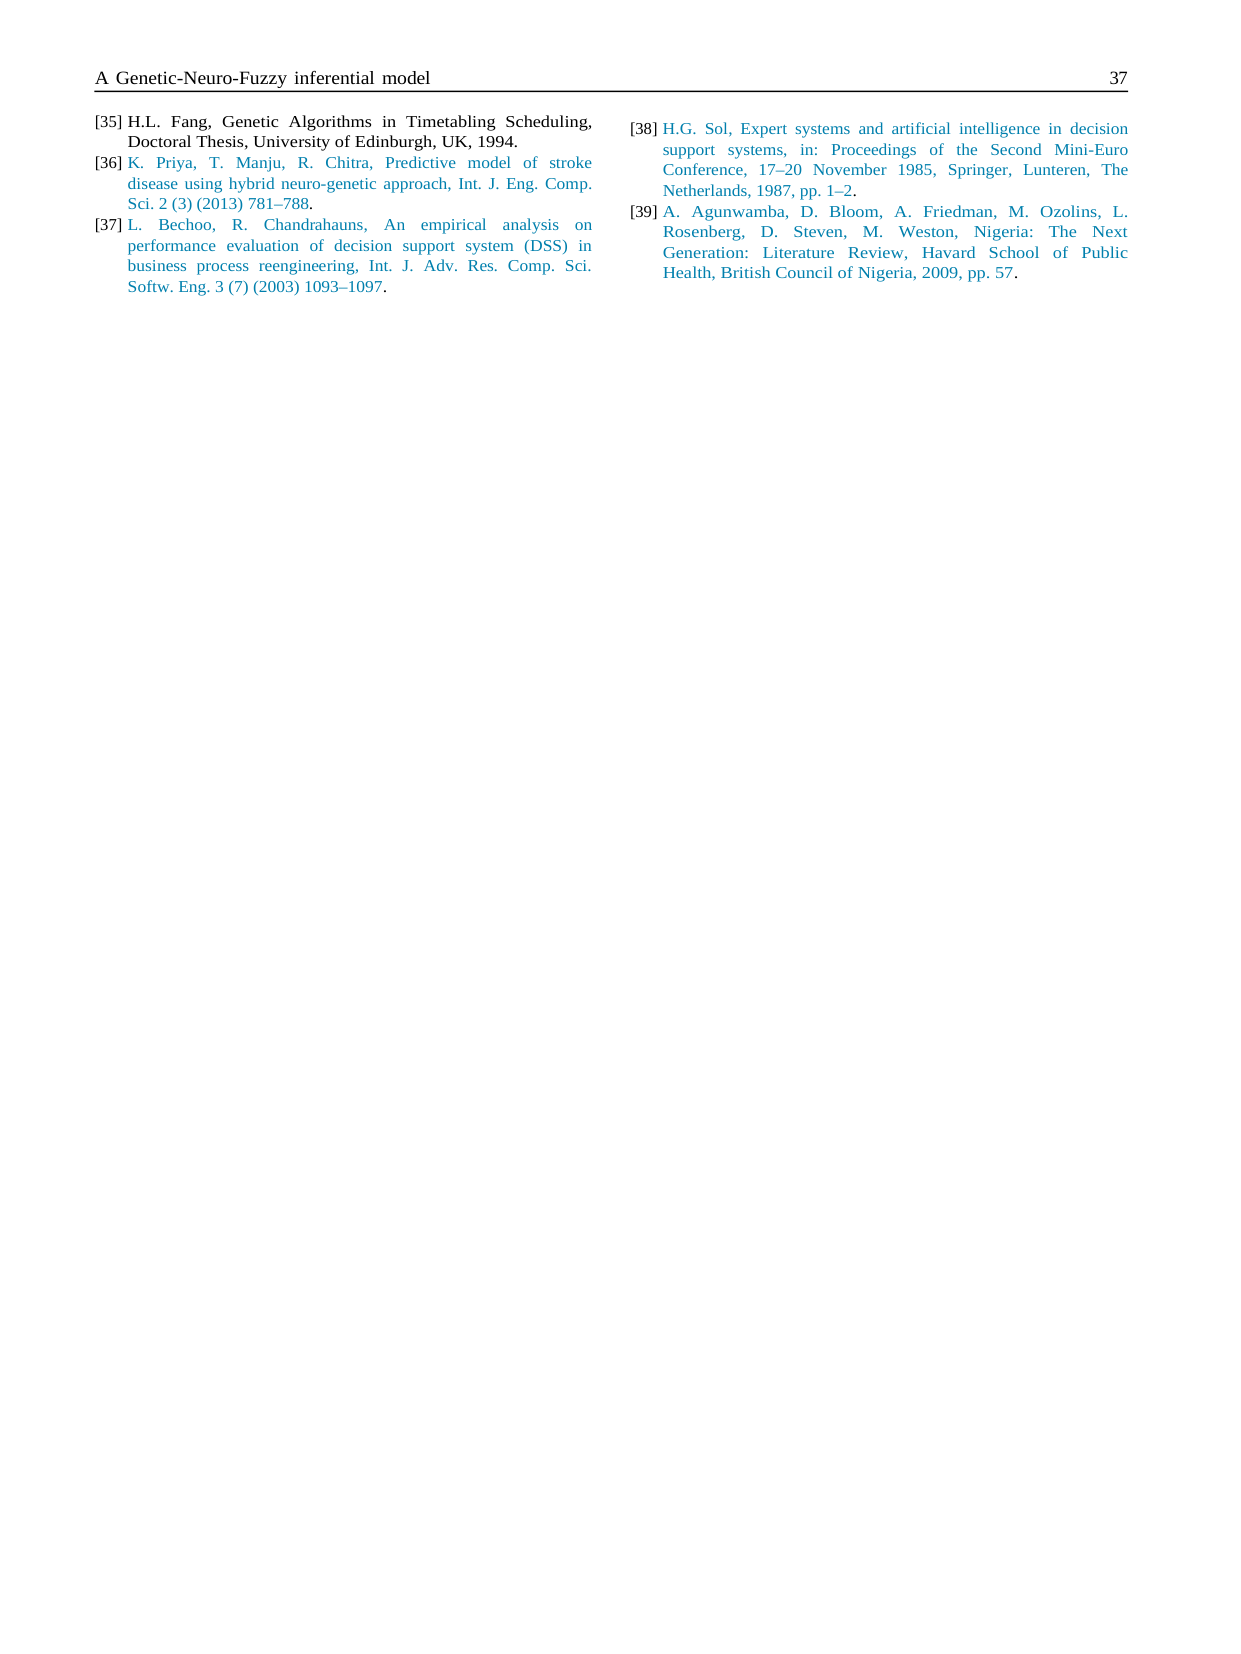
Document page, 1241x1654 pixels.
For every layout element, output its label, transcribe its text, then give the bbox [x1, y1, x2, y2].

picture [692, 208, 699, 217]
picture [255, 181, 261, 189]
picture [292, 222, 297, 230]
picture [438, 259, 444, 271]
picture [1070, 205, 1074, 217]
picture [1108, 163, 1117, 173]
picture [246, 177, 253, 189]
picture [662, 185, 666, 196]
picture [583, 243, 588, 251]
picture [418, 243, 426, 255]
picture [374, 281, 381, 292]
list H.L. Fang, Genetic Algorithms in Timetabling Scheduling, Doctoral Thesis, University of Edinburgh, UK, 1994. [94, 111, 593, 151]
picture [301, 198, 308, 204]
picture [395, 160, 401, 168]
picture [337, 156, 342, 168]
picture [664, 208, 670, 215]
picture [205, 181, 210, 189]
picture [250, 239, 254, 251]
picture [569, 181, 575, 189]
picture [688, 184, 693, 196]
picture [791, 250, 797, 258]
picture [996, 267, 1003, 273]
picture [850, 167, 856, 175]
picture [157, 263, 162, 271]
picture [475, 222, 481, 230]
picture [830, 126, 835, 134]
picture [526, 187, 533, 193]
picture [1005, 267, 1013, 278]
picture [866, 126, 871, 134]
picture [678, 147, 686, 159]
picture [464, 181, 469, 189]
picture [953, 250, 959, 258]
picture [542, 263, 550, 275]
list H.G. Sol, Expert systems and artificial intelligence in decision support systems, in: Proceedings of the Second Mini-Euro Conference, 17–20 November 1985, Springer, Lunteren, The Netherlands, 1987, pp. 1–2. [630, 119, 1128, 200]
picture [812, 164, 816, 175]
picture [939, 126, 945, 134]
picture [864, 163, 872, 175]
picture [235, 281, 242, 292]
picture [722, 209, 728, 217]
picture [683, 250, 689, 258]
picture [281, 181, 286, 189]
picture [716, 188, 722, 196]
picture [1002, 167, 1008, 175]
picture [1072, 122, 1078, 134]
picture [147, 280, 152, 292]
list A. Agunwamba, D. Bloom, A. Friedman, M. Ozolins, L. Rosenberg, D. Steven, M. Weston, Nigeria: The Next Generation: Literature Review, Havard School of Public Health, British Council of Nigeria, 2009, pp. 57. [630, 201, 1128, 282]
picture [799, 250, 805, 258]
picture [442, 222, 450, 234]
picture [537, 222, 546, 227]
picture [332, 222, 338, 230]
picture [259, 160, 264, 168]
picture [362, 160, 368, 168]
picture [768, 164, 775, 175]
picture [289, 267, 295, 275]
picture [1034, 246, 1038, 258]
picture [268, 177, 274, 189]
picture [895, 208, 901, 217]
list K. Priya, T. Manju, R. Chitra, Predictive model of stroke disease using hybrid neuro-genetic approach, Int. J. Eng. Comp. Sci. 2 (3) (2013) 781–788. [94, 153, 593, 213]
picture [830, 206, 838, 215]
picture [1035, 143, 1041, 155]
picture [239, 243, 247, 248]
picture [384, 181, 390, 189]
picture [144, 243, 150, 251]
picture [924, 206, 934, 215]
picture [228, 177, 234, 187]
picture [532, 263, 538, 271]
picture [504, 243, 510, 251]
list L. Bechoo, R. Chandrahauns, An empirical analysis on performance evaluation of decision support system (DSS) in business process reengineering, Int. J. Adv. Res. Comp. Sci. Softw. Eng. 3 (7) (2003) 1093–1097. [94, 215, 593, 296]
picture [280, 263, 285, 271]
picture [732, 270, 738, 278]
picture [841, 147, 847, 155]
picture [174, 243, 180, 251]
picture [492, 156, 498, 168]
picture [248, 198, 255, 209]
picture [214, 185, 220, 193]
picture [336, 239, 342, 251]
picture [477, 243, 486, 248]
picture [384, 221, 391, 230]
picture [783, 185, 790, 196]
picture [762, 147, 768, 155]
picture [520, 222, 526, 230]
picture [833, 229, 839, 237]
picture [391, 181, 399, 193]
picture [1053, 126, 1058, 134]
picture [719, 167, 724, 175]
picture [805, 270, 811, 278]
picture [983, 209, 989, 217]
picture [725, 229, 731, 237]
picture [723, 188, 728, 196]
picture [283, 198, 290, 209]
